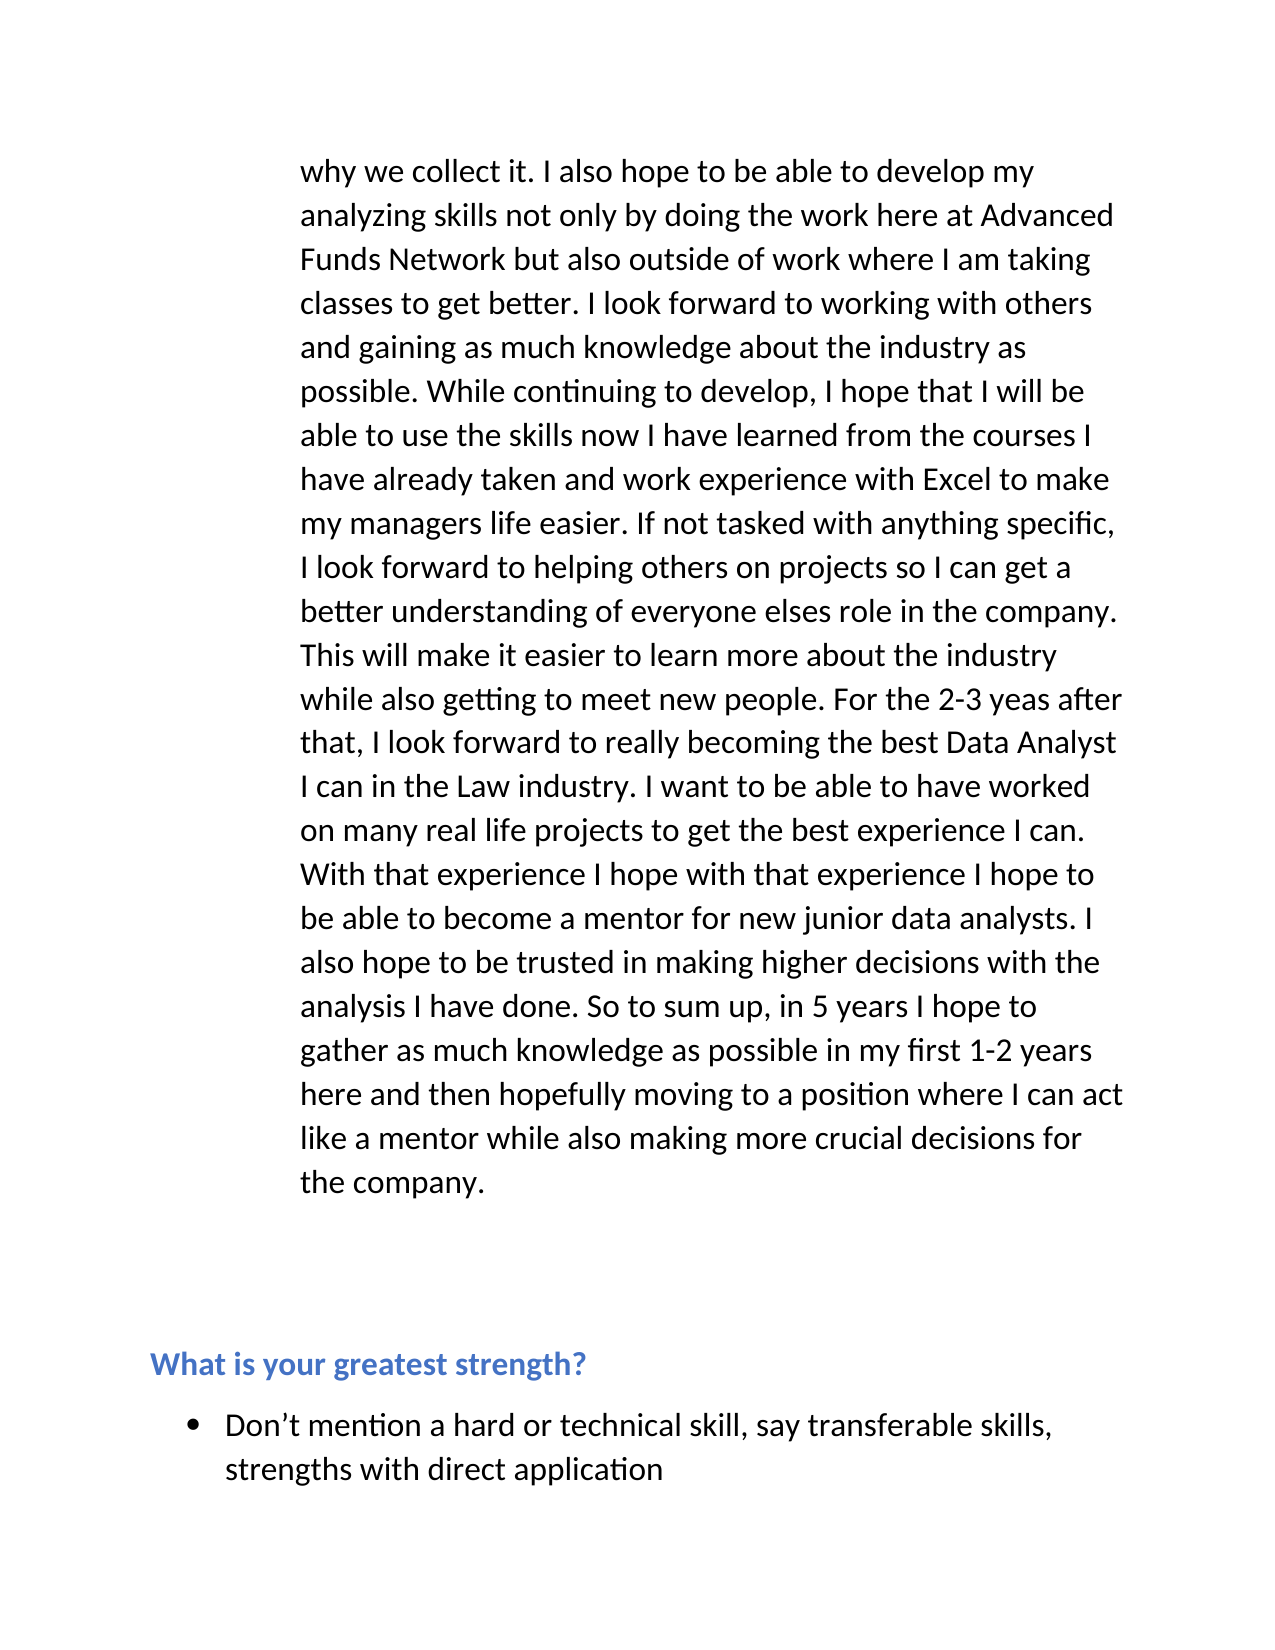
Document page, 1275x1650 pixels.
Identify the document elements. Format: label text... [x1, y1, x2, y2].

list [262, 150, 1125, 1202]
list Don’t mention a hard or technical skill, say transferable skills, strengths with direct application [187, 1403, 1125, 1488]
text What is your greatest strength? [150, 1343, 1125, 1384]
